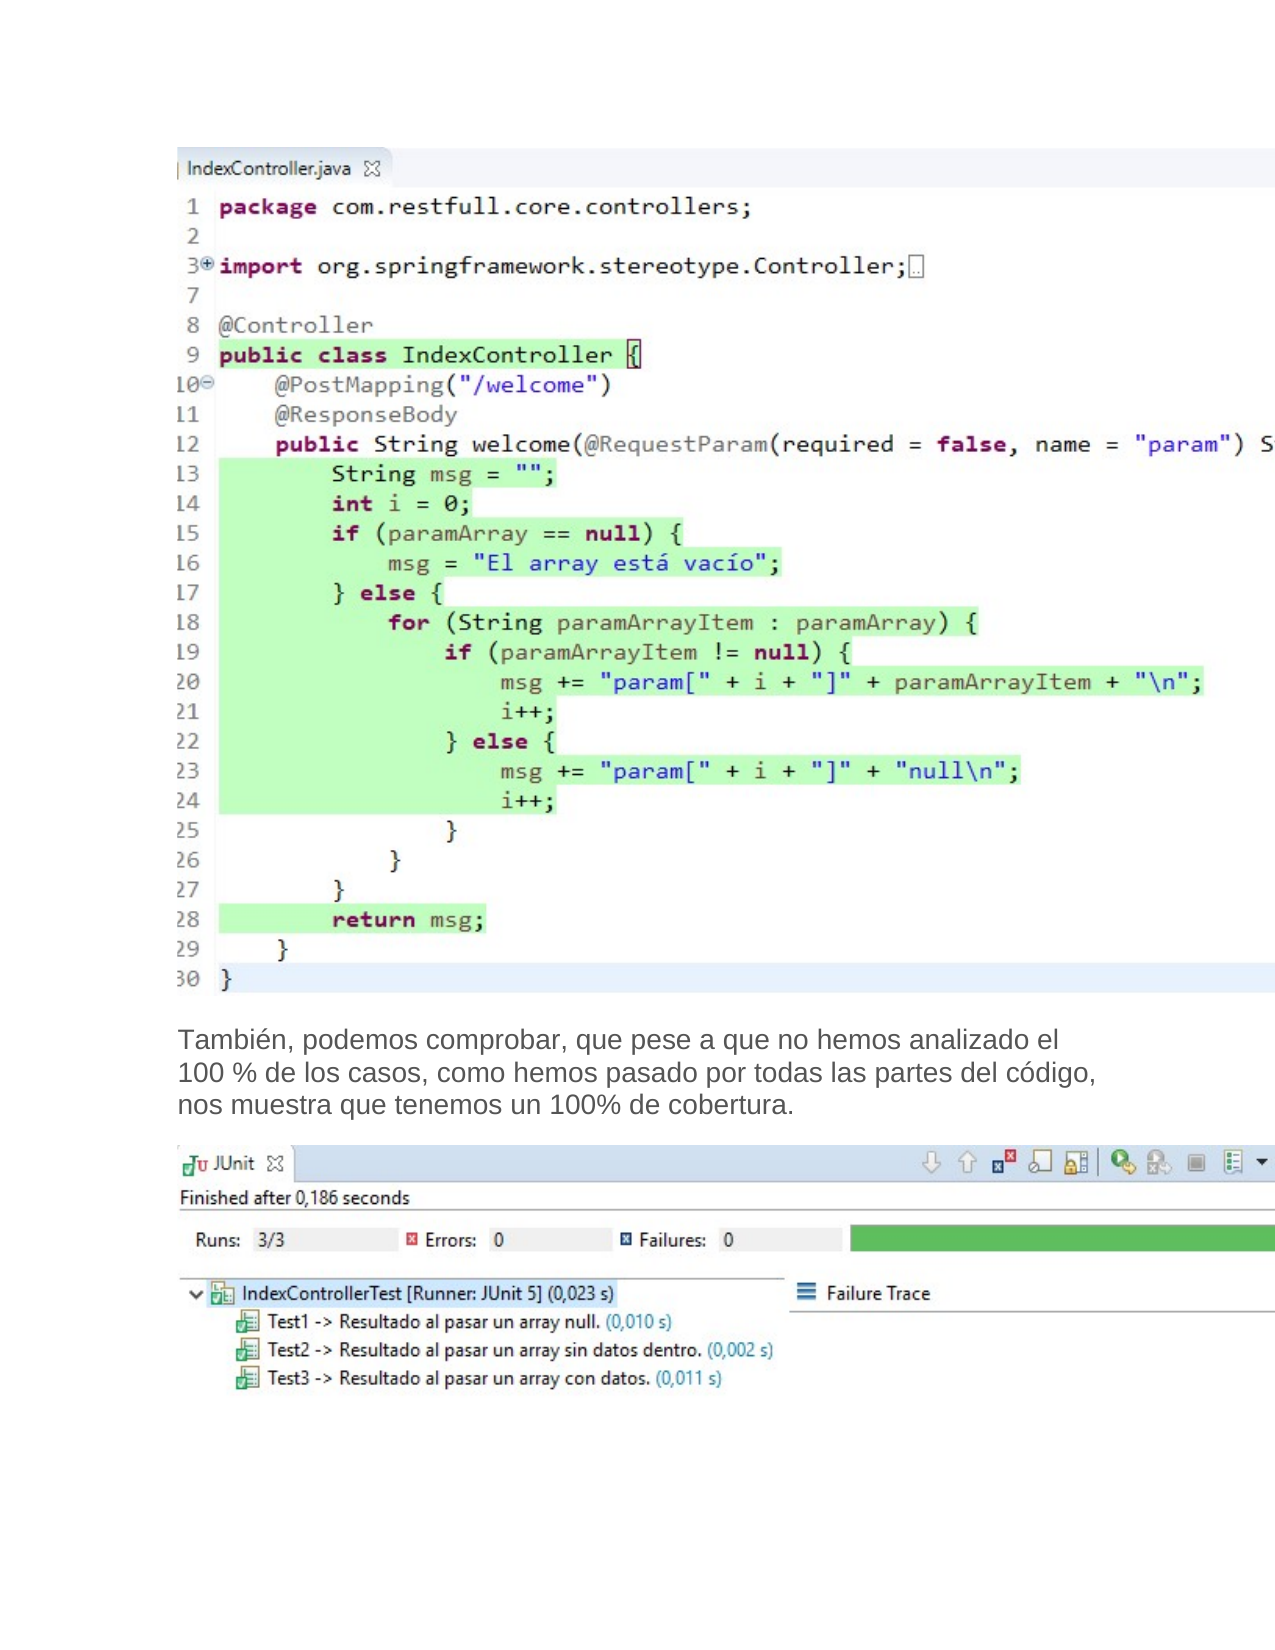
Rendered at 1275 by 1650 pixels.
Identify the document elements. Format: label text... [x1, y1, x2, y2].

text También, podemos comprobar, que pese a que no hemos analizado el 100 % de los casos, como hemos pasado por todas las partes del código, nos muestra que tenemos un 100% de cobertura. [177, 1023, 1098, 1120]
picture [177, 147, 1275, 996]
picture [177, 1145, 1275, 1399]
